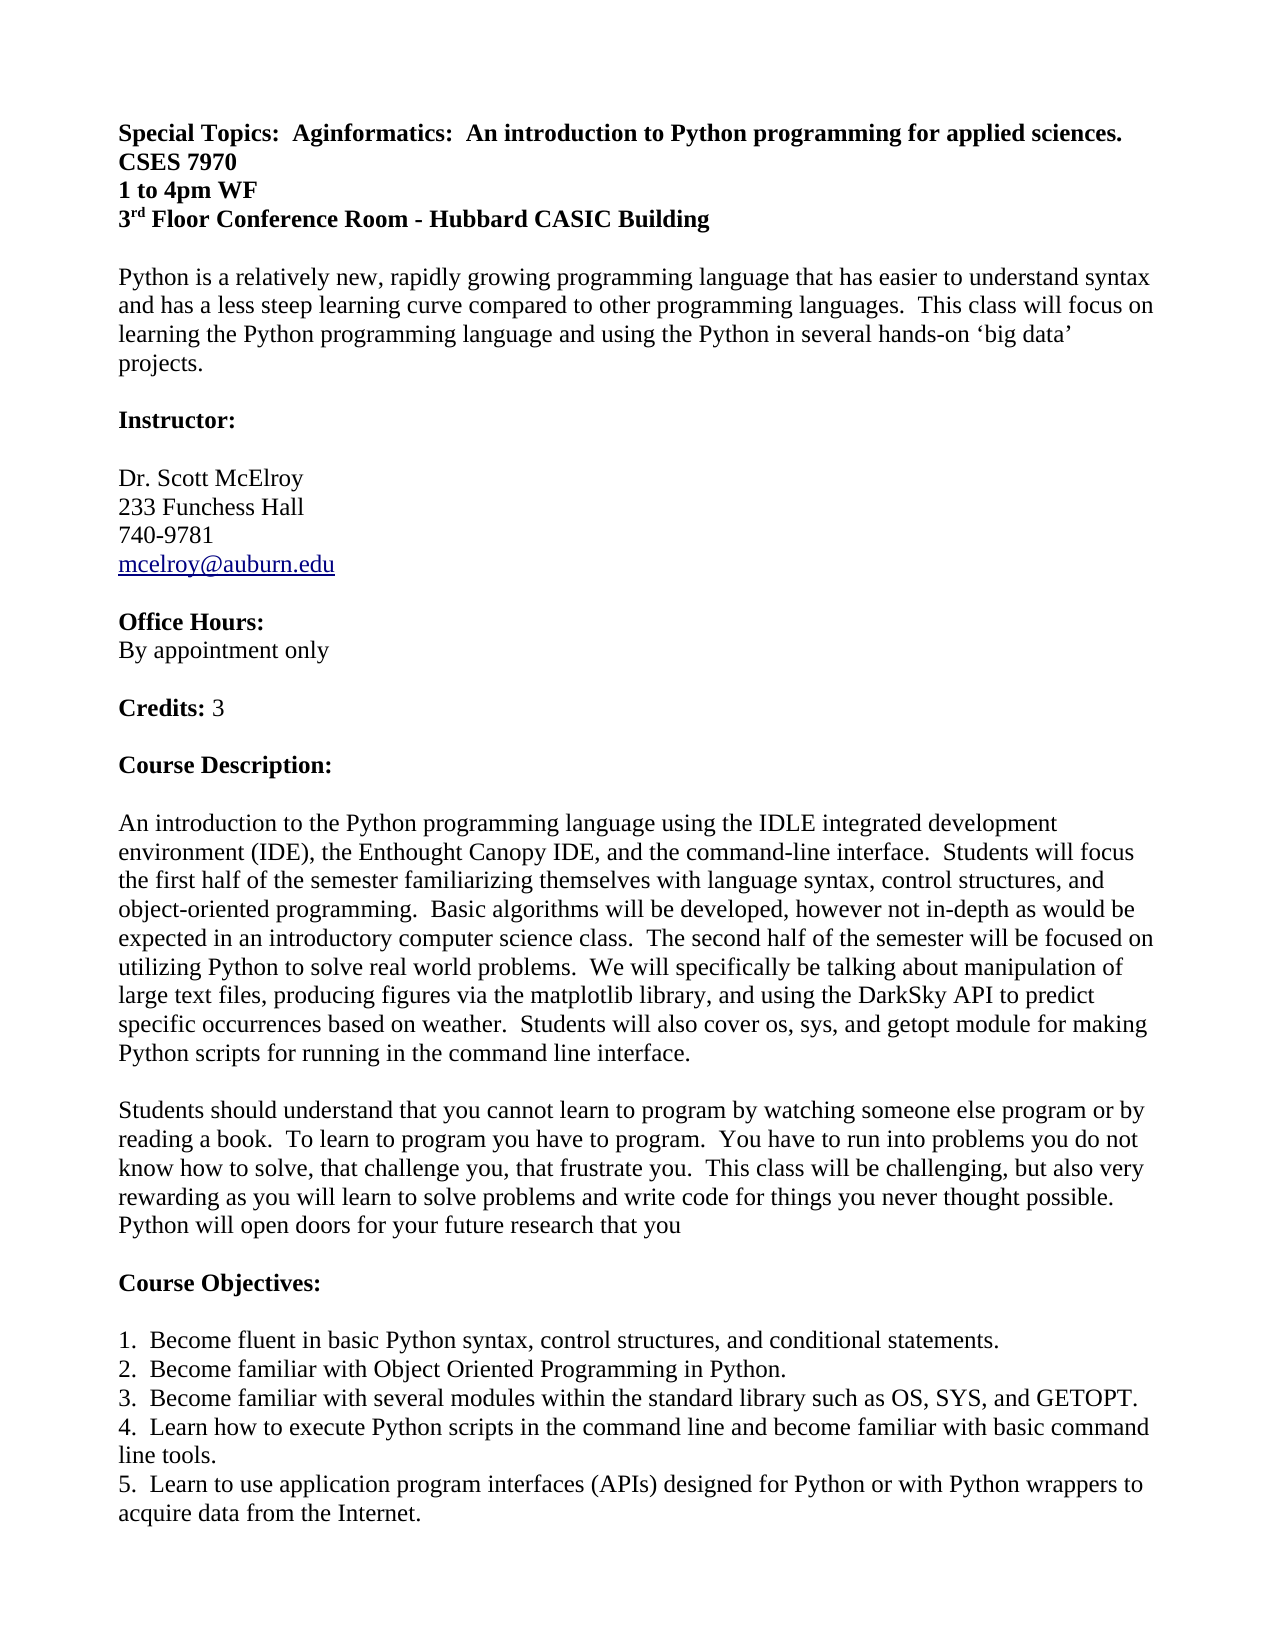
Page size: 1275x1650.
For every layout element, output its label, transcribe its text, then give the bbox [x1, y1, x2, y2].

text Credits: 3 [118, 693, 1157, 722]
text 1 to 4pm WF [118, 176, 1157, 204]
text 4. Learn how to execute Python scripts in the command line and become familiar with basic command line tools. [118, 1412, 1157, 1469]
text 233 Funchess Hall [118, 492, 1157, 521]
text 3. Become familiar with several modules within the standard library such as OS, SYS, and GETOPT. [118, 1383, 1157, 1412]
text 1. Become fluent in basic Python syntax, control structures, and conditional statements. [118, 1326, 1157, 1354]
text Special Topics: Aginformatics: An introduction to Python programming for applied sciences. [118, 118, 1157, 147]
text Students should understand that you cannot learn to program by watching someone else program or by reading a book. To learn to program you have to program. You have to run into problems you do not know how to solve, that challenge you, that frustrate you. This class will be challenging, but also very rewarding as you will learn to solve problems and write code for things you never thought possible. Python will open doors for your future research that you [118, 1096, 1157, 1239]
text Python is a relatively new, rapidly growing programming language that has easier to understand syntax and has a less steep learning curve compared to other programming languages. This class will focus on learning the Python programming language and using the Python in several hands-on ‘big data’ projects. [118, 262, 1157, 377]
text Dr. Scott McElroy [118, 463, 1157, 492]
text CSES 7970 [118, 147, 1157, 176]
text An introduction to the Python programming language using the IDLE integrated development environment (IDE), the Enthought Canopy IDE, and the command-line interface. Students will focus the first half of the semester familiarizing themselves with language syntax, control structures, and object-oriented programming. Basic algorithms will be developed, however not in-depth as would be expected in an introductory computer science class. The second half of the semester will be focused on utilizing Python to solve real world problems. We will specifically be talking about manipulation of large text files, producing figures via the matplotlib library, and using the DarkSky API to predict specific occurrences based on weather. Students will also cover os, sys, and getopt module for making Python scripts for running in the command line interface. [118, 808, 1157, 1067]
text Course Description: [118, 751, 1157, 779]
text mcelroy@auburn.edu [118, 549, 1157, 578]
text 5. Learn to use application program interfaces (APIs) designed for Python or with Python wrappers to acquire data from the Internet. [118, 1469, 1157, 1527]
text Instructor: [118, 406, 1157, 434]
text 3rd Floor Conference Room - Hubbard CASIC Building [118, 204, 1157, 233]
text Office Hours: [118, 607, 1157, 636]
text By appointment only [118, 636, 1157, 664]
text 2. Become familiar with Object Oriented Programming in Python. [118, 1354, 1157, 1383]
text Course Objectives: [118, 1268, 1157, 1297]
text 740-9781 [118, 521, 1157, 549]
